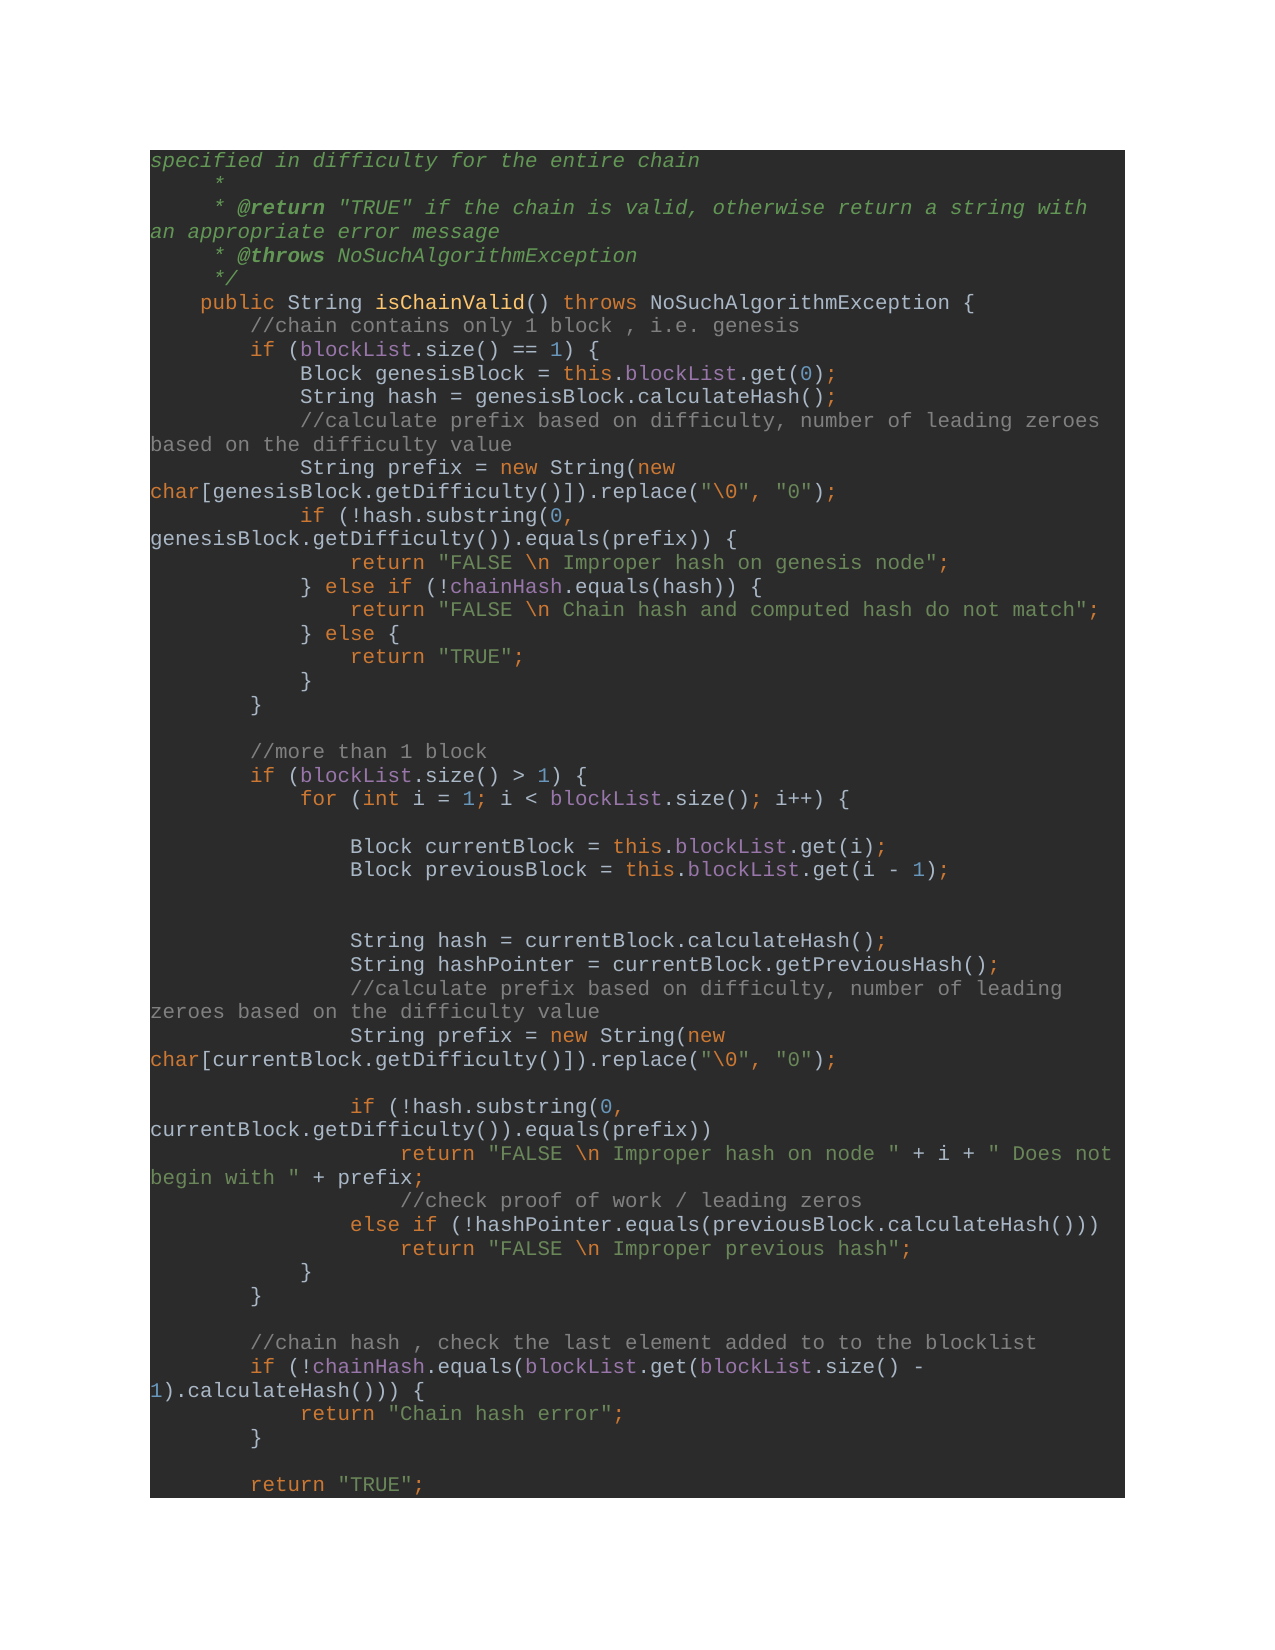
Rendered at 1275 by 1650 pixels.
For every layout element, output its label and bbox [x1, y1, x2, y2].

text [150, 150, 1125, 1498]
